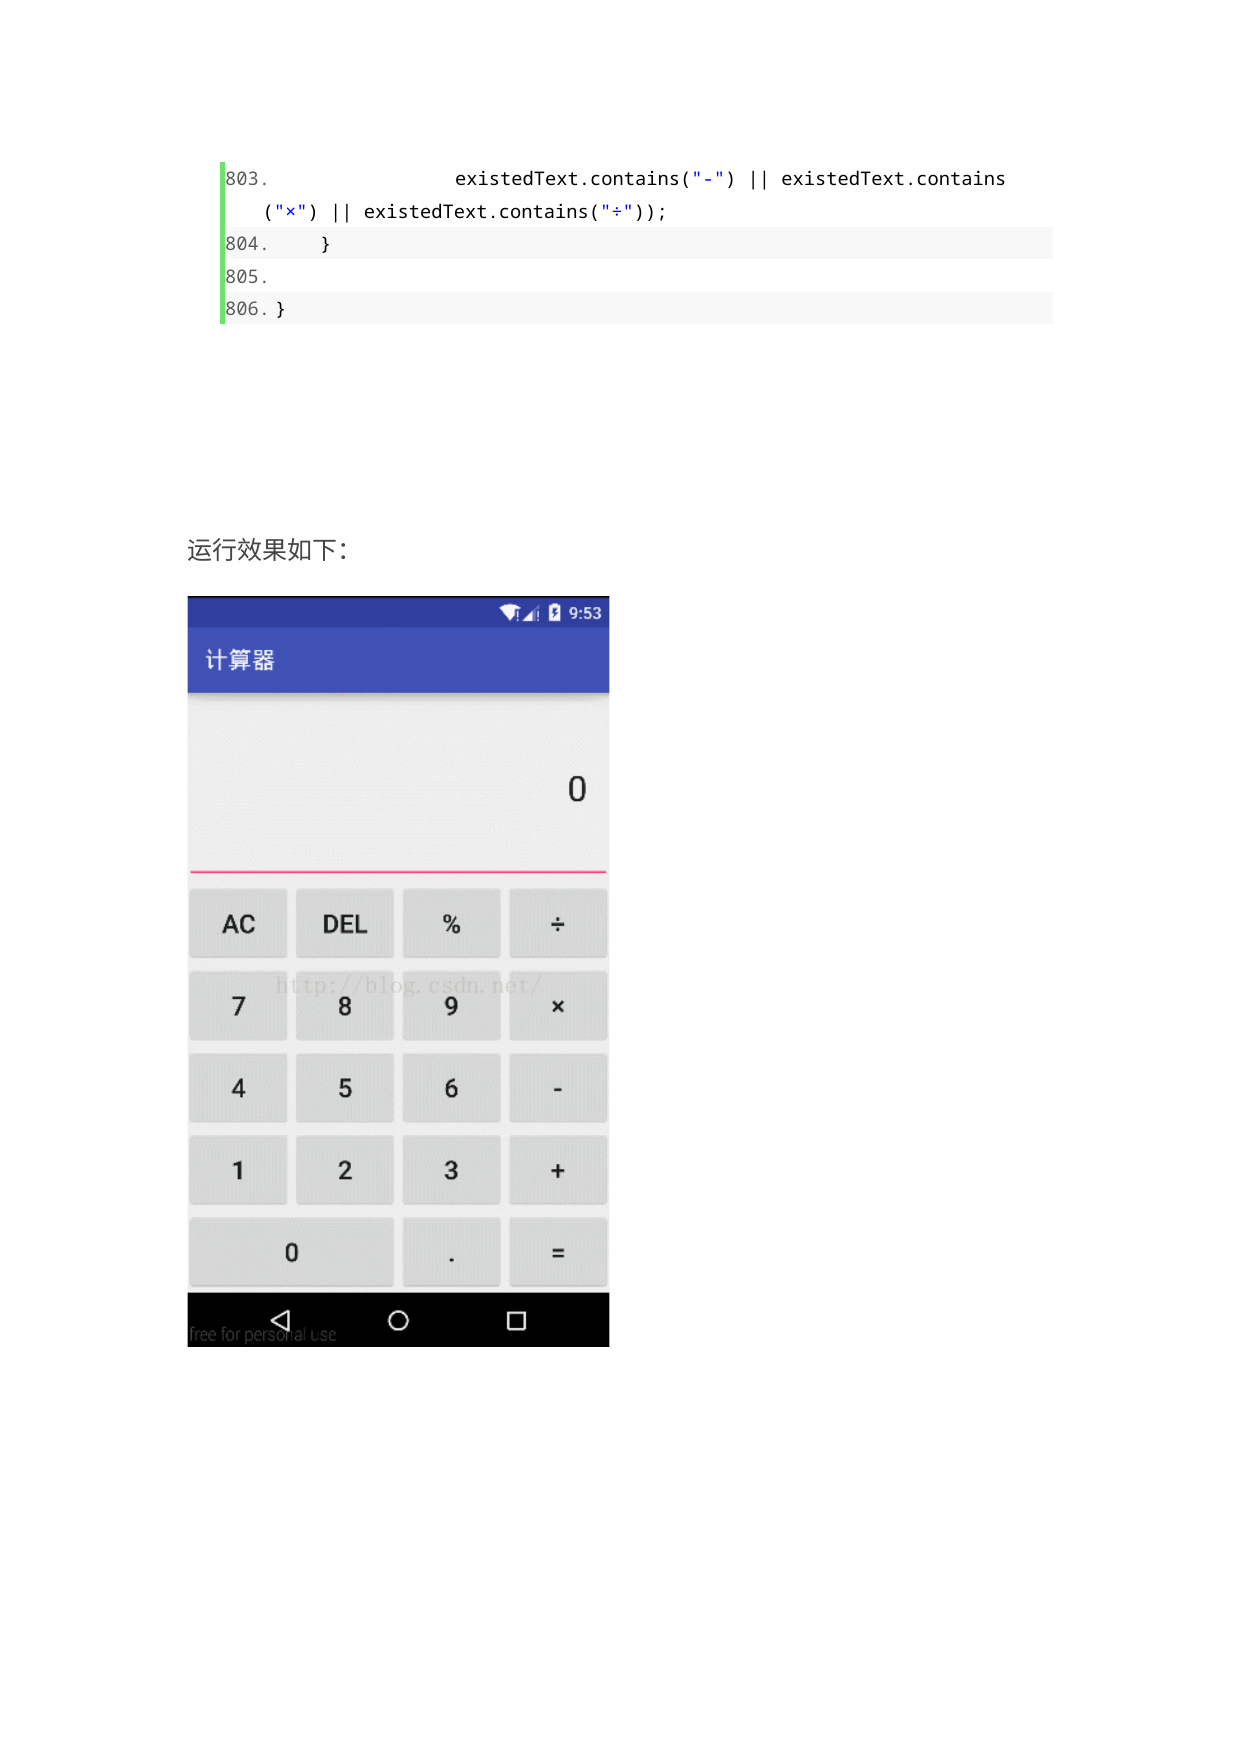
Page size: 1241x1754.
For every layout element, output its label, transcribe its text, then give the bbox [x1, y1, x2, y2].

text 运行效果如下： [187, 516, 1053, 581]
list existedText.contains("-") || existedText.contains("×") || existedText.contains("÷")); [225, 162, 1053, 227]
picture [187, 596, 610, 1347]
list } [225, 227, 1053, 259]
list } [225, 292, 1053, 324]
